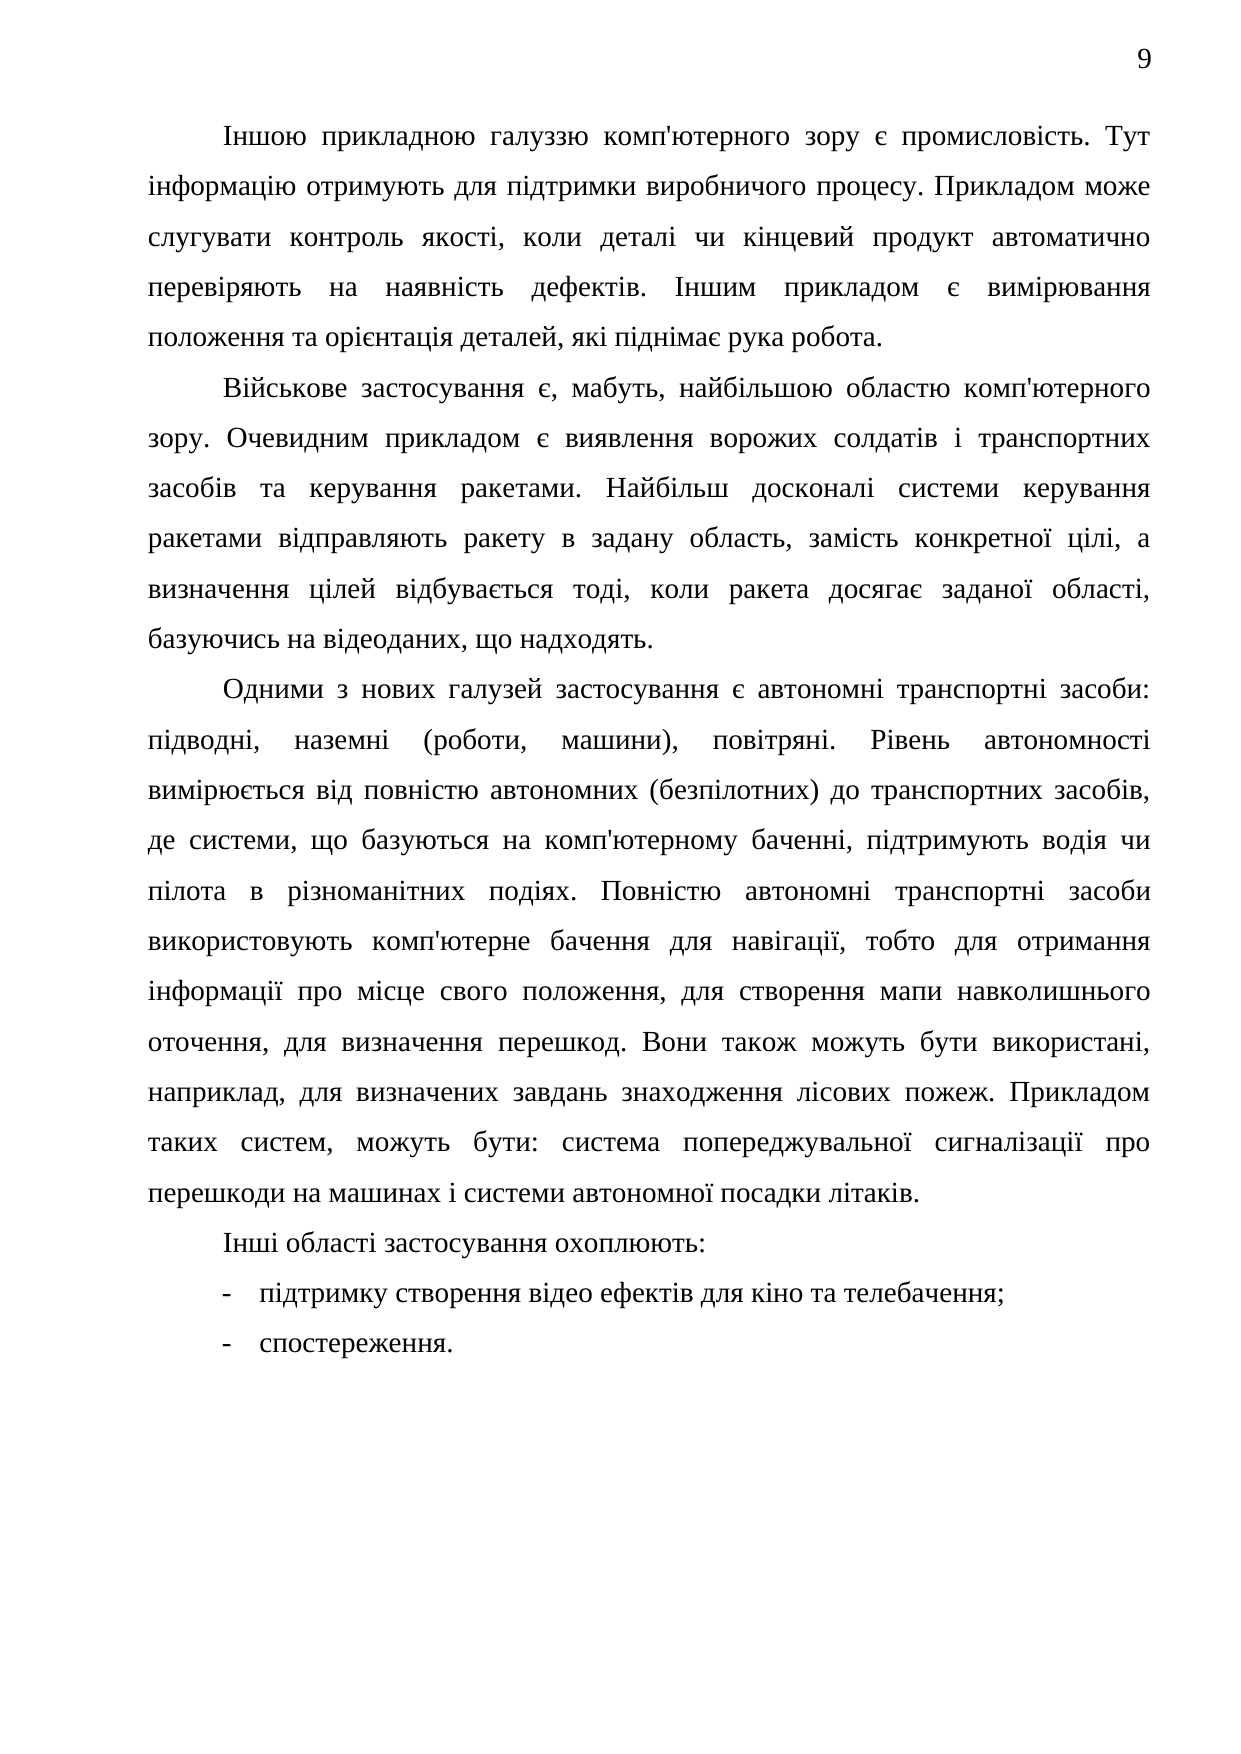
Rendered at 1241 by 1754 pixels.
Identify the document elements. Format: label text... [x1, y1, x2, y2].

list спостереження. [222, 1326, 1152, 1359]
list підтримку створення відео ефектів для кіно та телебачення; [222, 1275, 1152, 1309]
text Військове застосування є, мабуть, найбільшою областю комп'ютерного зору. Очевидним прикладом є виявлення ворожих солдатів і транспортних засобів та керування ракетами. Найбільш досконалі системи керування ракетами відправляють ракету в задану область, замість конкретної цілі, а визначення цілей відбувається тоді, коли ракета досягає заданої області, базуючись на відеоданих, що надходять. [148, 370, 1152, 655]
text Інші області застосування охоплюють: [148, 1225, 1152, 1258]
text Іншою прикладною галуззю комп'ютерного зору є промисловість. Тут інформацію отримують для підтримки виробничого процесу. Прикладом може слугувати контроль якості, коли деталі чи кінцевий продукт автоматично перевіряють на наявність дефектів. Іншим прикладом є вимірювання положення та орієнтація деталей, які піднімає рука робота. [148, 118, 1152, 353]
text Одними з нових галузей застосування є автономні транспортні засоби: підводні, наземні (роботи, машини), повітряні. Рівень автономності вимірюється від повністю автономних (безпілотних) до транспортних засобів, де системи, що базуються на комп'ютерному баченні, підтримують водія чи пілота в різноманітних подіях. Повністю автономні транспортні засоби використовують комп'ютерне бачення для навігації, тобто для отримання інформації про місце свого положення, для створення мапи навколишнього оточення, для визначення перешкод. Вони також можуть бути використані, наприклад, для визначених завдань знаходження лісових пожеж. Прикладом таких систем, можуть бути: система попереджувальної сигналізації про перешкоди на машинах і системи автономної посадки літаків. [148, 672, 1152, 1208]
